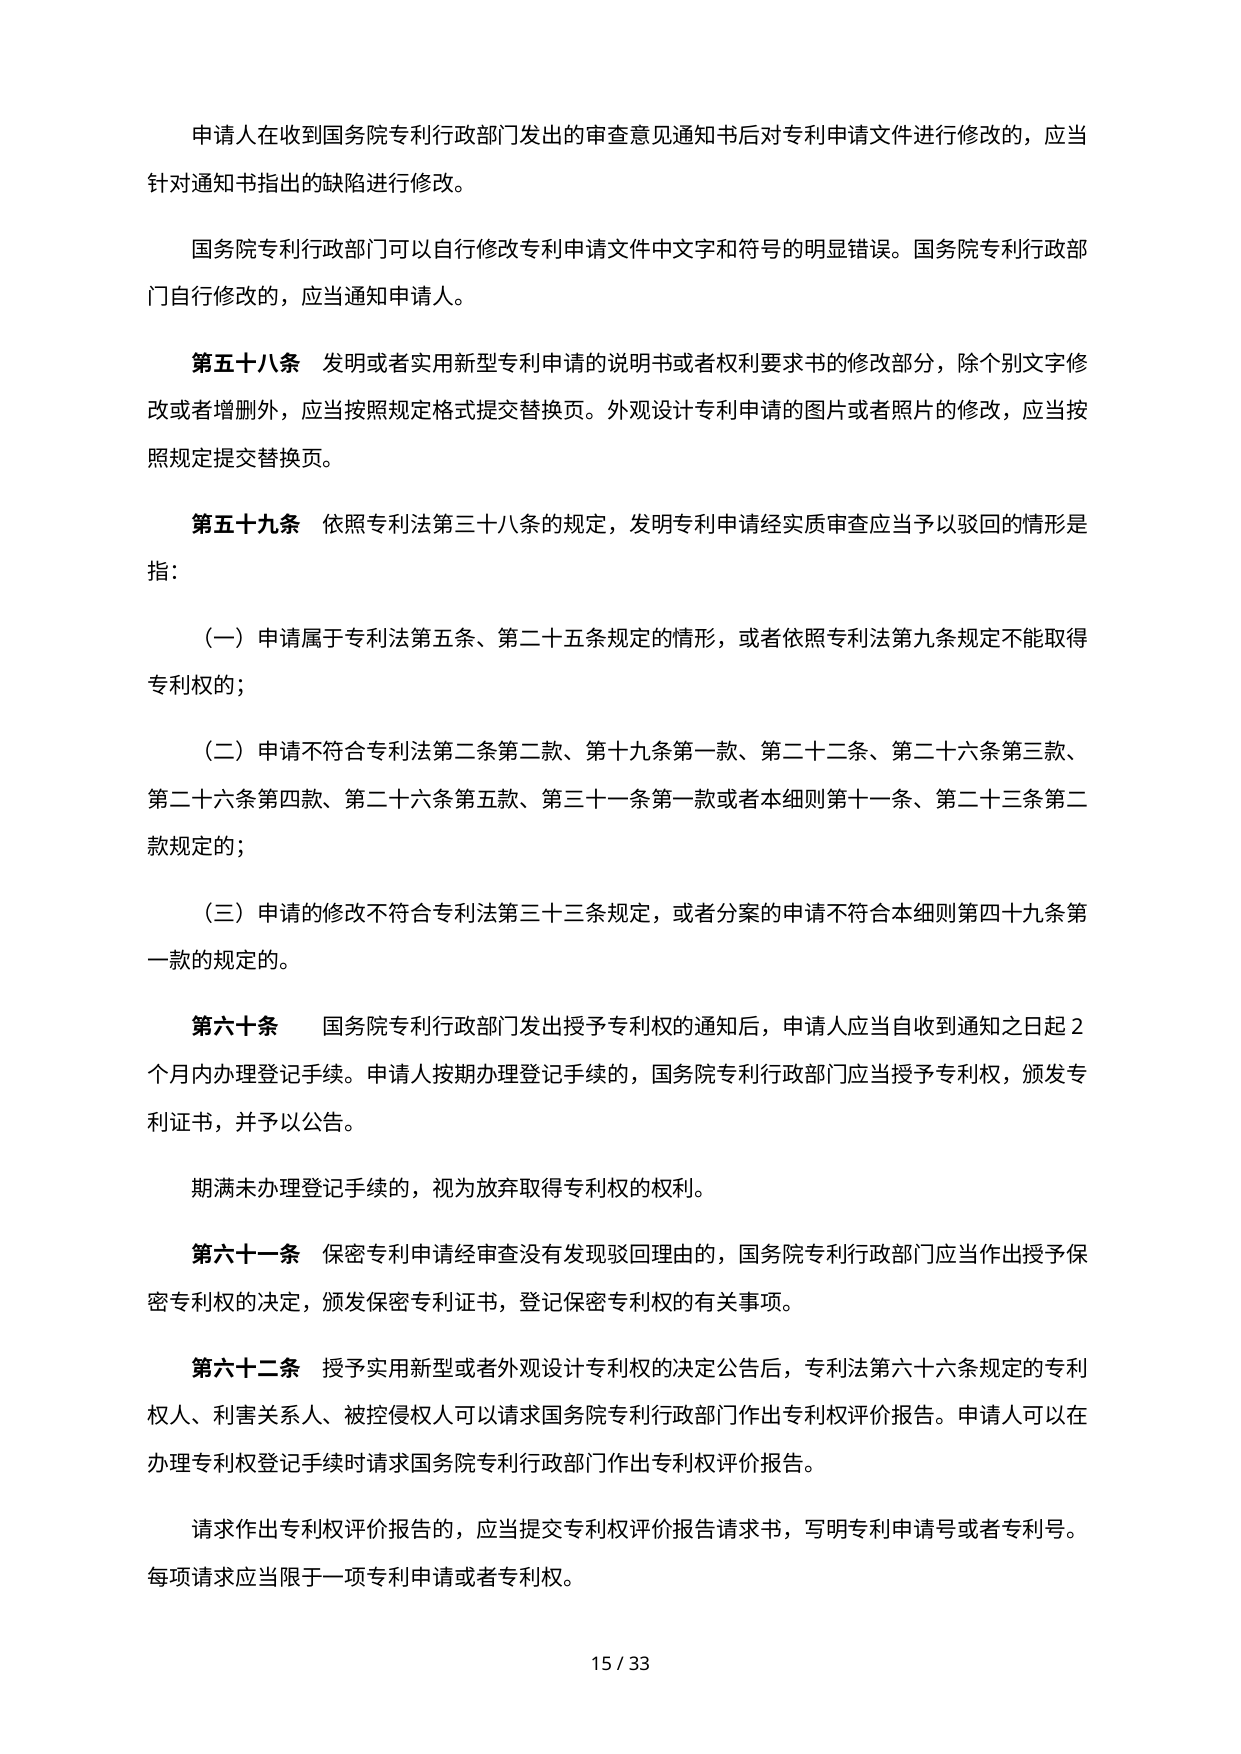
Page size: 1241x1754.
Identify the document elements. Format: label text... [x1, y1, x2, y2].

text 第六十一条 保密专利申请经审查没有发现驳回理由的，国务院专利行政部门应当作出授予保密专利权的决定，颁发保密专利证书，登记保密专利权的有关事项。 [148, 1237, 1092, 1316]
text 第五十八条 发明或者实用新型专利申请的说明书或者权利要求书的修改部分，除个别文字修改或者增删外，应当按照规定格式提交替换页。外观设计专利申请的图片或者照片的修改，应当按照规定提交替换页。 [148, 346, 1092, 472]
text 期满未办理登记手续的，视为放弃取得专利权的权利。 [148, 1171, 1092, 1202]
text 请求作出专利权评价报告的，应当提交专利权评价报告请求书，写明专利申请号或者专利号。每项请求应当限于一项专利申请或者专利权。 [148, 1512, 1092, 1591]
text （二）申请不符合专利法第二条第二款、第十九条第一款、第二十二条、第二十六条第三款、第二十六条第四款、第二十六条第五款、第三十一条第一款或者本细则第十一条、第二十三条第二款规定的； [148, 734, 1092, 861]
text （三）申请的修改不符合专利法第三十三条规定，或者分案的申请不符合本细则第四十九条第一款的规定的。 [148, 896, 1092, 975]
text 国务院专利行政部门可以自行修改专利申请文件中文字和符号的明显错误。国务院专利行政部门自行修改的，应当通知申请人。 [148, 232, 1092, 311]
text 第五十九条 依照专利法第三十八条的规定，发明专利申请经实质审查应当予以驳回的情形是指： [148, 507, 1092, 586]
text 第六十二条 授予实用新型或者外观设计专利权的决定公告后，专利法第六十六条规定的专利权人、利害关系人、被控侵权人可以请求国务院专利行政部门作出专利权评价报告。申请人可以在办理专利权登记手续时请求国务院专利行政部门作出专利权评价报告。 [148, 1351, 1092, 1477]
text 申请人在收到国务院专利行政部门发出的审查意见通知书后对专利申请文件进行修改的，应当针对通知书指出的缺陷进行修改。 [148, 118, 1092, 197]
text 第六十条 国务院专利行政部门发出授予专利权的通知后，申请人应当自收到通知之日起2个月内办理登记手续。申请人按期办理登记手续的，国务院专利行政部门应当授予专利权，颁发专利证书，并予以公告。 [148, 1009, 1092, 1136]
text （一）申请属于专利法第五条、第二十五条规定的情形，或者依照专利法第九条规定不能取得专利权的； [148, 621, 1092, 700]
